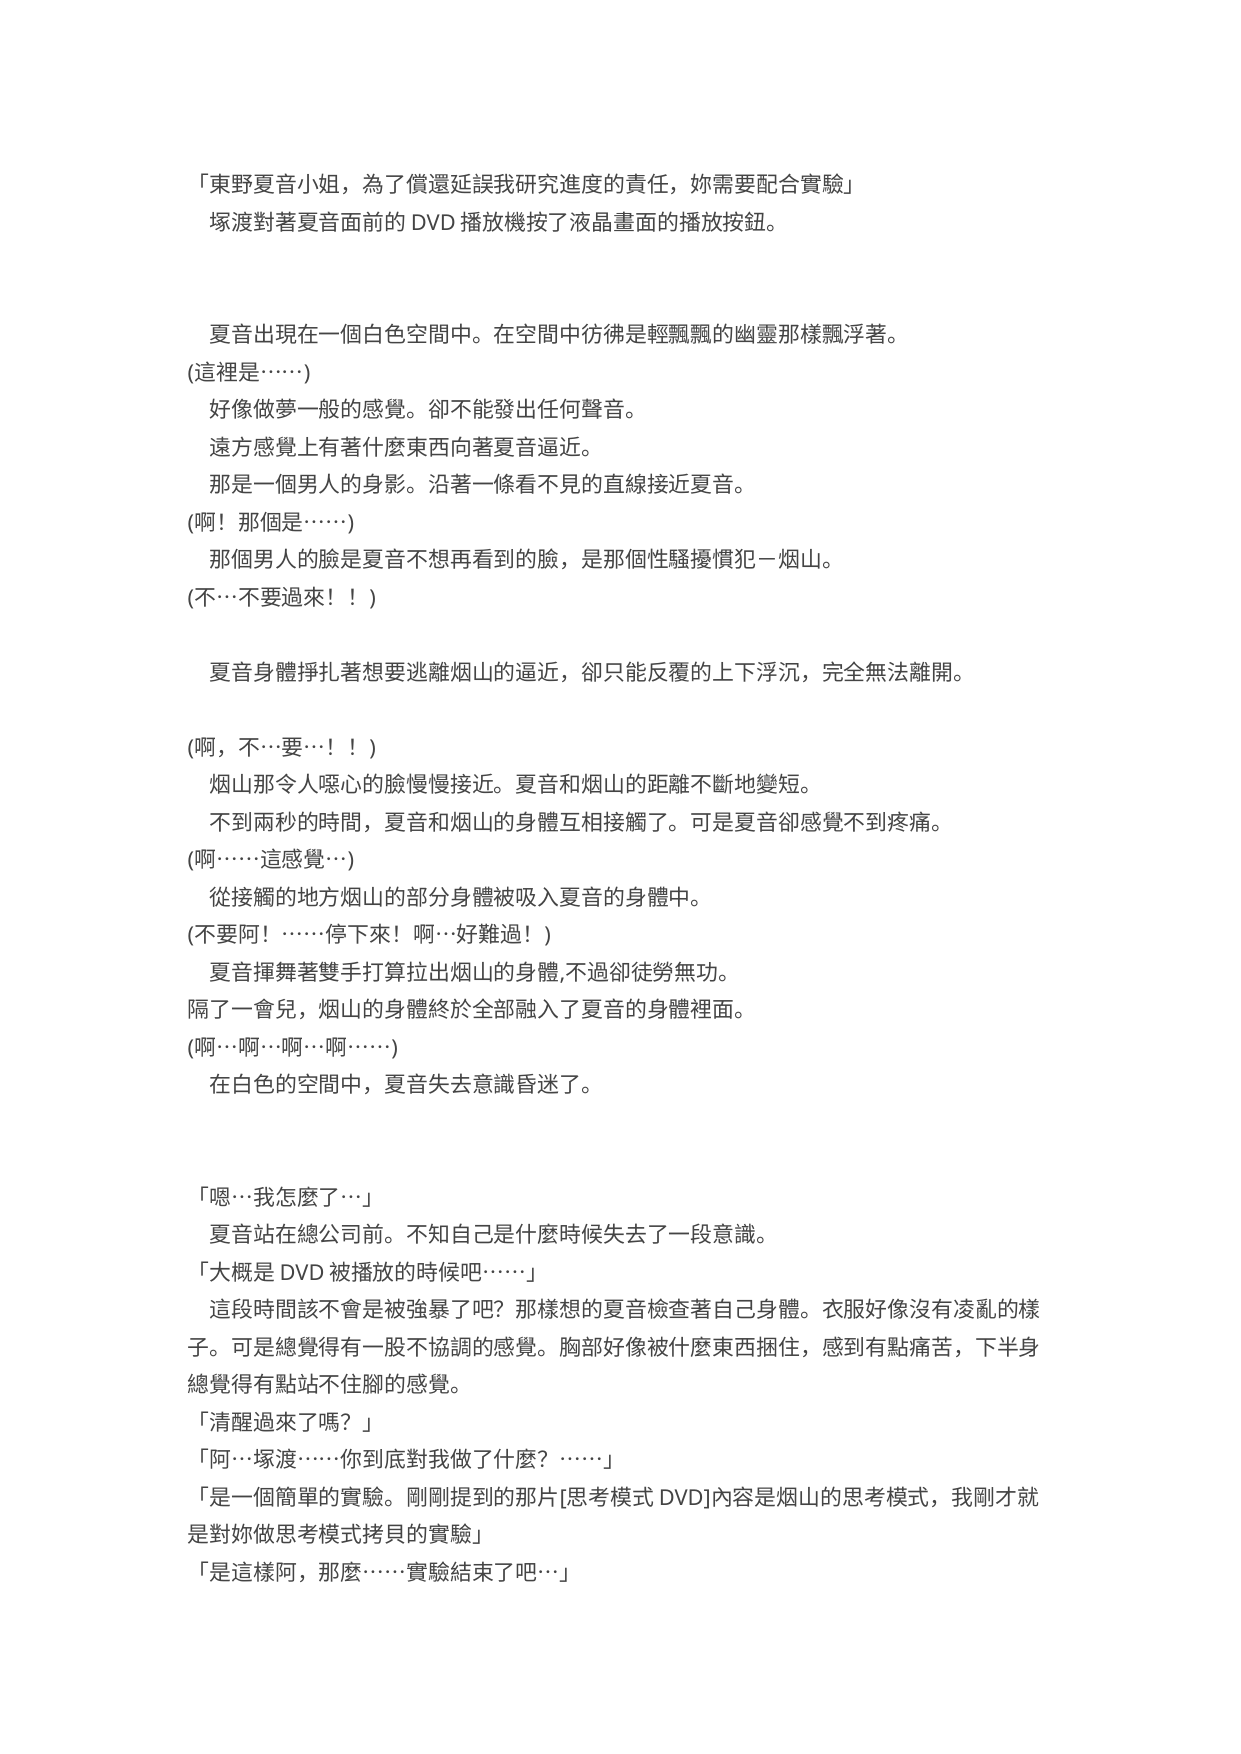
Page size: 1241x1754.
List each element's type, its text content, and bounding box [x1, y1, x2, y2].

text 好像做夢一般的感覺。卻不能發出任何聲音。 [187, 389, 1053, 427]
text (啊，不…要…！！)$ P# ]& z, }7 k) q( I5 Z [187, 727, 1053, 764]
text 隔了一會兒，烟山的身體終於全部融入了夏音的身體裡面。4 x+ }# n% o8 {* q: E$ j$ G R [187, 989, 1053, 1027]
text 「清醒過來了嗎？」! D! X4 z+ o+ I' w7 D [187, 1402, 1053, 1439]
text (不…不要過來！！)6 A* S$ C5 U ][一次购买，终身免费更新，缺失章节等，~请记住#唯一联系方式24小^时在线客服QQ646208907以及备用Q@Q2775%269676] [187, 577, 1053, 652]
text 「東野夏音小姐，為了償還延誤我研究進度的責任，妳需要配合實驗」 [187, 164, 1053, 202]
text 那個男人的臉是夏音不想再看到的臉，是那個性騷擾慣犯－烟山。 [187, 539, 1053, 577]
text 遠方感覺上有著什麼東西向著夏音逼近。 [187, 427, 1053, 464]
text (啊！那個是……)' a5 C" Y1 J) T1 H( r9 l( C8 d [187, 502, 1053, 539]
text 夏音站在總公司前。不知自己是什麼時候失去了一段意識。 [187, 1214, 1053, 1252]
text 夏音身體掙扎著想要逃離烟山的逼近，卻只能反覆的上下浮沉，完全無法離開。4 p( }: K0 j; a/ M [187, 652, 1053, 727]
text 烟山那令人噁心的臉慢慢接近。夏音和烟山的距離不斷地變短。 [187, 764, 1053, 802]
text 在白色的空間中，夏音失去意識昏迷了。 [187, 1064, 1053, 1102]
text (啊…啊…啊…啊……) [187, 1027, 1053, 1064]
text 「是一個簡單的實驗。剛剛提到的那片[思考模式DVD]內容是烟山的思考模式，我剛才就是對妳做思考模式拷貝的實驗」& z+ b% p) c2 u; V8 l$ u [187, 1477, 1053, 1552]
text 「是這樣阿，那麼……實驗結束了吧…」- y \% {" y& d9 p; b [187, 1552, 1053, 1589]
text 「嗯…我怎麼了…」 [187, 1177, 1053, 1214]
text (這裡是……) [187, 352, 1053, 389]
text 那是一個男人的身影。沿著一條看不見的直線接近夏音。, \$ ^- C9 @6 Z# D [187, 464, 1053, 502]
text 不到兩秒的時間，夏音和烟山的身體互相接觸了。可是夏音卻感覺不到疼痛。 [187, 802, 1053, 839]
text 夏音出現在一個白色空間中。在空間中彷彿是輕飄飄的幽靈那樣飄浮著。, R5 a- o# l! s/ [- t* k [187, 314, 1053, 352]
text 「阿…塚渡……你到底對我做了什麼？……」 [187, 1439, 1053, 1477]
text 夏音揮舞著雙手打算拉出烟山的身體,不過卻徒勞無功。 [187, 952, 1053, 989]
text 這段時間該不會是被強暴了吧？那樣想的夏音檢查著自己身體。衣服好像沒有凌亂的樣子。可是總覺得有一股不協調的感覺。胸部好像被什麼東西捆住，感到有點痛苦，下半身總覺得有點站不住腳的感覺。! l1 M8 h# L" X& B [187, 1289, 1053, 1402]
text (不要阿！……停下來！啊…好難過！) [187, 914, 1053, 952]
text 塚渡對著夏音面前的DVD播放機按了液晶畫面的播放按鈕。 [187, 202, 1053, 239]
text (啊……這感覺…) [187, 839, 1053, 877]
text 從接觸的地方烟山的部分身體被吸入夏音的身體中。/ t0 J" T0 N8 `; I: O [187, 877, 1053, 914]
text 「大概是DVD被播放的時候吧……」) u# l# Q- R, O" { [187, 1252, 1053, 1289]
